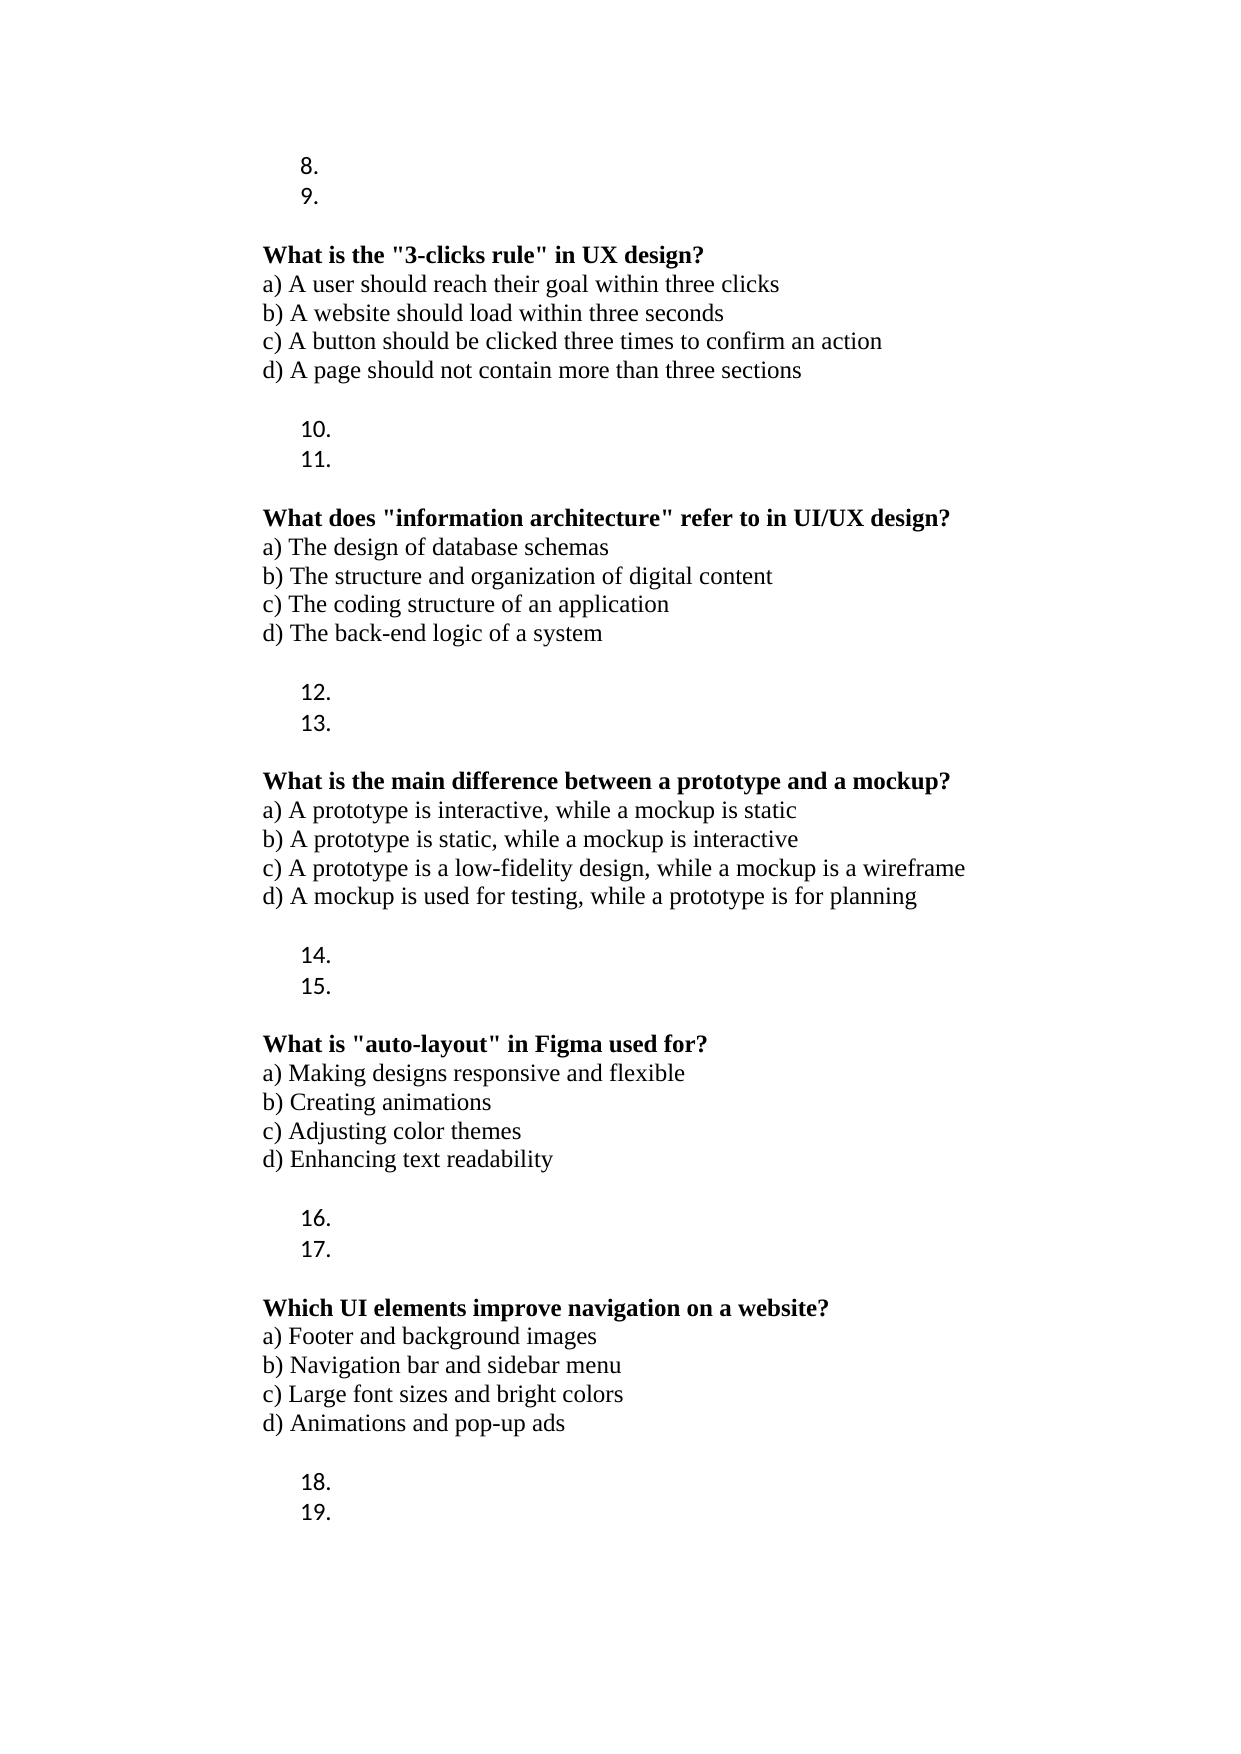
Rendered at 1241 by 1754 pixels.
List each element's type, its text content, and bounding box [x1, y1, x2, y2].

text Which UI elements improve navigation on a website? a) Footer and background images b) Navigation bar and sidebar menu c) Large font sizes and bright colors d) Animations and pop-up ads [262, 1293, 1053, 1436]
text What is the "3-clicks rule" in UX design? a) A user should reach their goal within three clicks b) A website should load within three seconds c) A button should be clicked three times to confirm an action d) A page should not contain more than three sections [262, 240, 1053, 384]
text What does "information architecture" refer to in UI/UX design? a) The design of database schemas b) The structure and organization of digital content c) The coding structure of an application d) The back-end logic of a system [262, 503, 1053, 647]
text What is "auto-layout" in Figma used for? a) Making designs responsive and flexible b) Creating animations c) Adjusting color themes d) Enhancing text readability [262, 1029, 1053, 1173]
text What is the main difference between a prototype and a mockup? a) A prototype is interactive, while a mockup is static b) A prototype is static, while a mockup is interactive c) A prototype is a low-fidelity design, while a mockup is a wireframe d) A mockup is used for testing, while a prototype is for planning [262, 766, 1053, 910]
